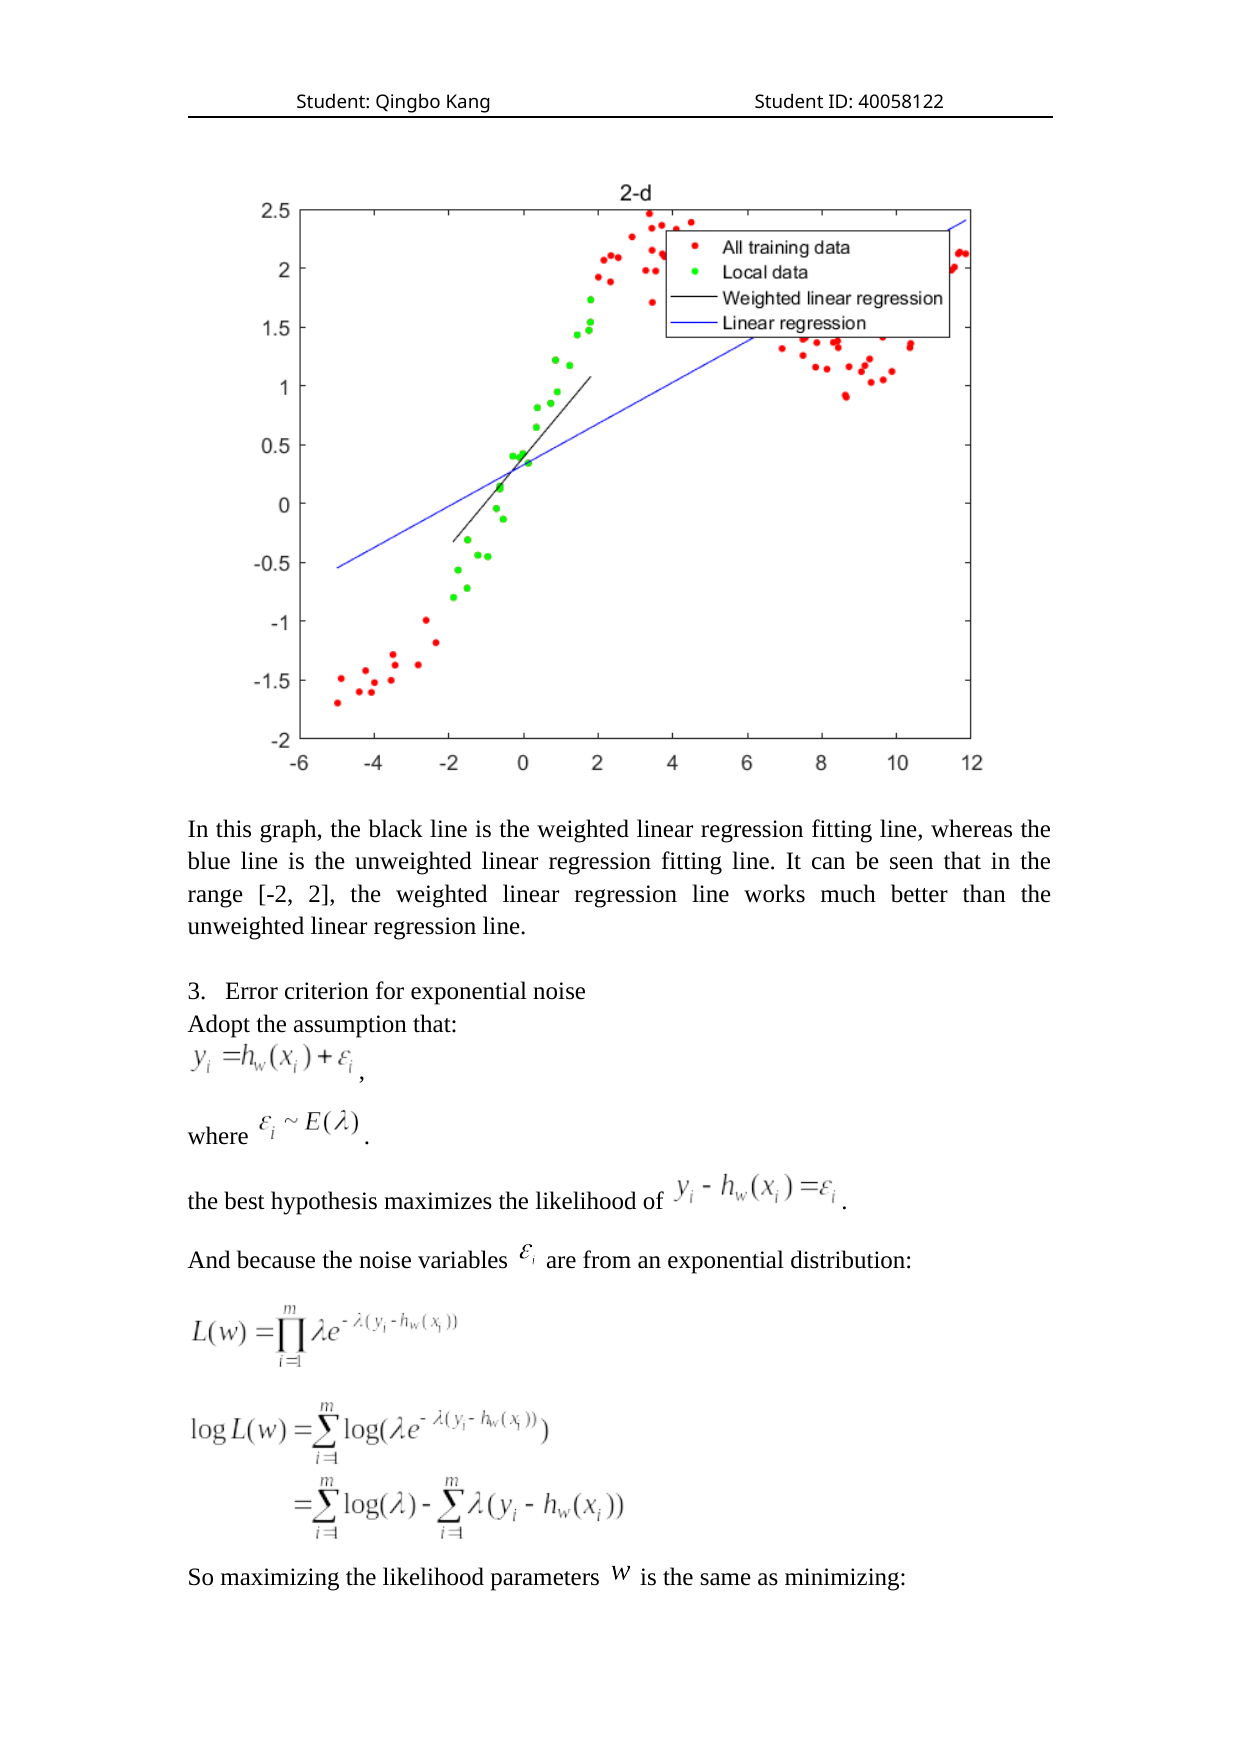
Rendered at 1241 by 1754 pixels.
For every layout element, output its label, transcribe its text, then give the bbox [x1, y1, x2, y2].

picture [187, 162, 1053, 811]
text And because the noise variables are from an exponential distribution: [187, 1234, 1053, 1299]
text , [187, 1039, 1053, 1104]
text the best hypothesis maximizes the likelihood of . [187, 1169, 1053, 1234]
text In this graph, the black line is the weighted linear regression fitting line, whereas the blue line is the unweighted linear regression fitting line. It can be seen that in the range [-2, 2], the weighted linear regression line works much better than the unweighted linear regression line. [187, 812, 1053, 942]
text So maximizing the likelihood parameters is the same as minimizing: [187, 1559, 1053, 1592]
text where . [187, 1104, 1053, 1169]
list Error criterion for exponential noise [187, 974, 1053, 1007]
text Adopt the assumption that: [187, 1007, 1053, 1039]
